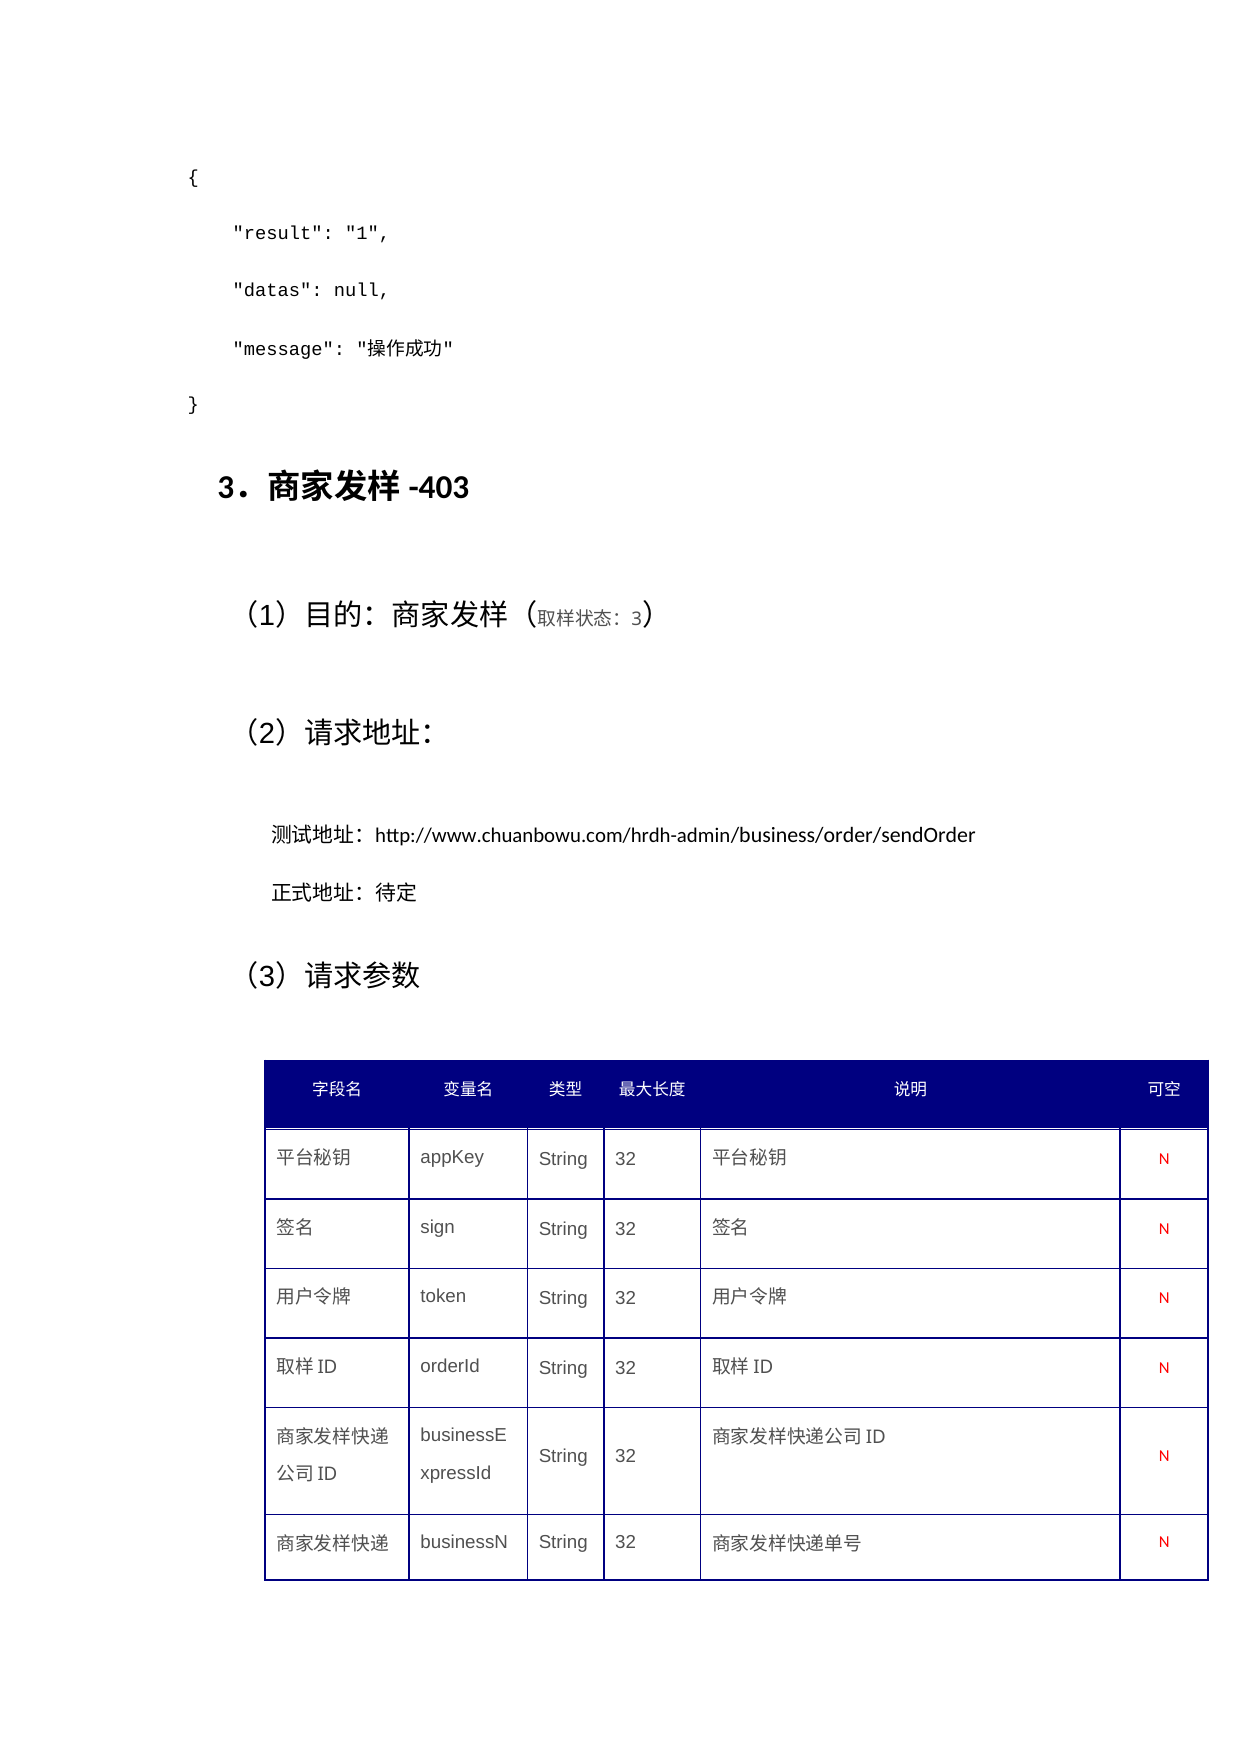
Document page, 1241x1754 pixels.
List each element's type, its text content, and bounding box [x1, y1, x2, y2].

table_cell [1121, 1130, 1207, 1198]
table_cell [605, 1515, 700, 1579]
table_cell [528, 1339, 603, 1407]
list 商家发样 -403 [175, 451, 1053, 516]
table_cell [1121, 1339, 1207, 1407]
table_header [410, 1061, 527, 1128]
text "result": "1", [187, 218, 1053, 251]
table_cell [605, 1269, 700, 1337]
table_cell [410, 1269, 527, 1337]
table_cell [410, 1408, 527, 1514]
text } [187, 389, 1053, 421]
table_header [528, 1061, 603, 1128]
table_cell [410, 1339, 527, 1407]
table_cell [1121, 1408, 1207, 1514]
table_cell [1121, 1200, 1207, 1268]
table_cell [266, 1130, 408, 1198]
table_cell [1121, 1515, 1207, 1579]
text 正式地址：待定 [271, 875, 1053, 907]
text 测试地址：http://www.chuanbowu.com/hrdh-admin/business/order/sendOrder [271, 817, 1053, 850]
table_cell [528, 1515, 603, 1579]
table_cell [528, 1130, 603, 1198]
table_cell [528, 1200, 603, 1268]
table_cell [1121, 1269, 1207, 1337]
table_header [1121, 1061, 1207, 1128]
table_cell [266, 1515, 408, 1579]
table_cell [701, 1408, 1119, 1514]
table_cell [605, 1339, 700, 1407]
text "message": "操作成功" [187, 331, 1053, 364]
text "datas": null, [187, 275, 1053, 307]
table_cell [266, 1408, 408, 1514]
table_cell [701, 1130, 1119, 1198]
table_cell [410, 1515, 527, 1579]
list 请求地址： [187, 699, 1053, 764]
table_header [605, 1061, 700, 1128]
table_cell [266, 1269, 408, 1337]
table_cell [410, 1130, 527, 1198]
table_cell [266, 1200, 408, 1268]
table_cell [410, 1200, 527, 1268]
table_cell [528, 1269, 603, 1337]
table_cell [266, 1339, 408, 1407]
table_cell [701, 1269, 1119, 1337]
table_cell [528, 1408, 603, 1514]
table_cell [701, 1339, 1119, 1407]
list 请求参数 [187, 941, 1053, 1006]
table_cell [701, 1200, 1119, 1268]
text { [187, 162, 1053, 194]
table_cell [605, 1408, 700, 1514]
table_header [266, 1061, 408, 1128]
list 目的：商家发样（取样状态：3） [187, 580, 1053, 645]
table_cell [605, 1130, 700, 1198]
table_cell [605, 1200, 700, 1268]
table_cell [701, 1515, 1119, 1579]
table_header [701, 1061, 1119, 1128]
